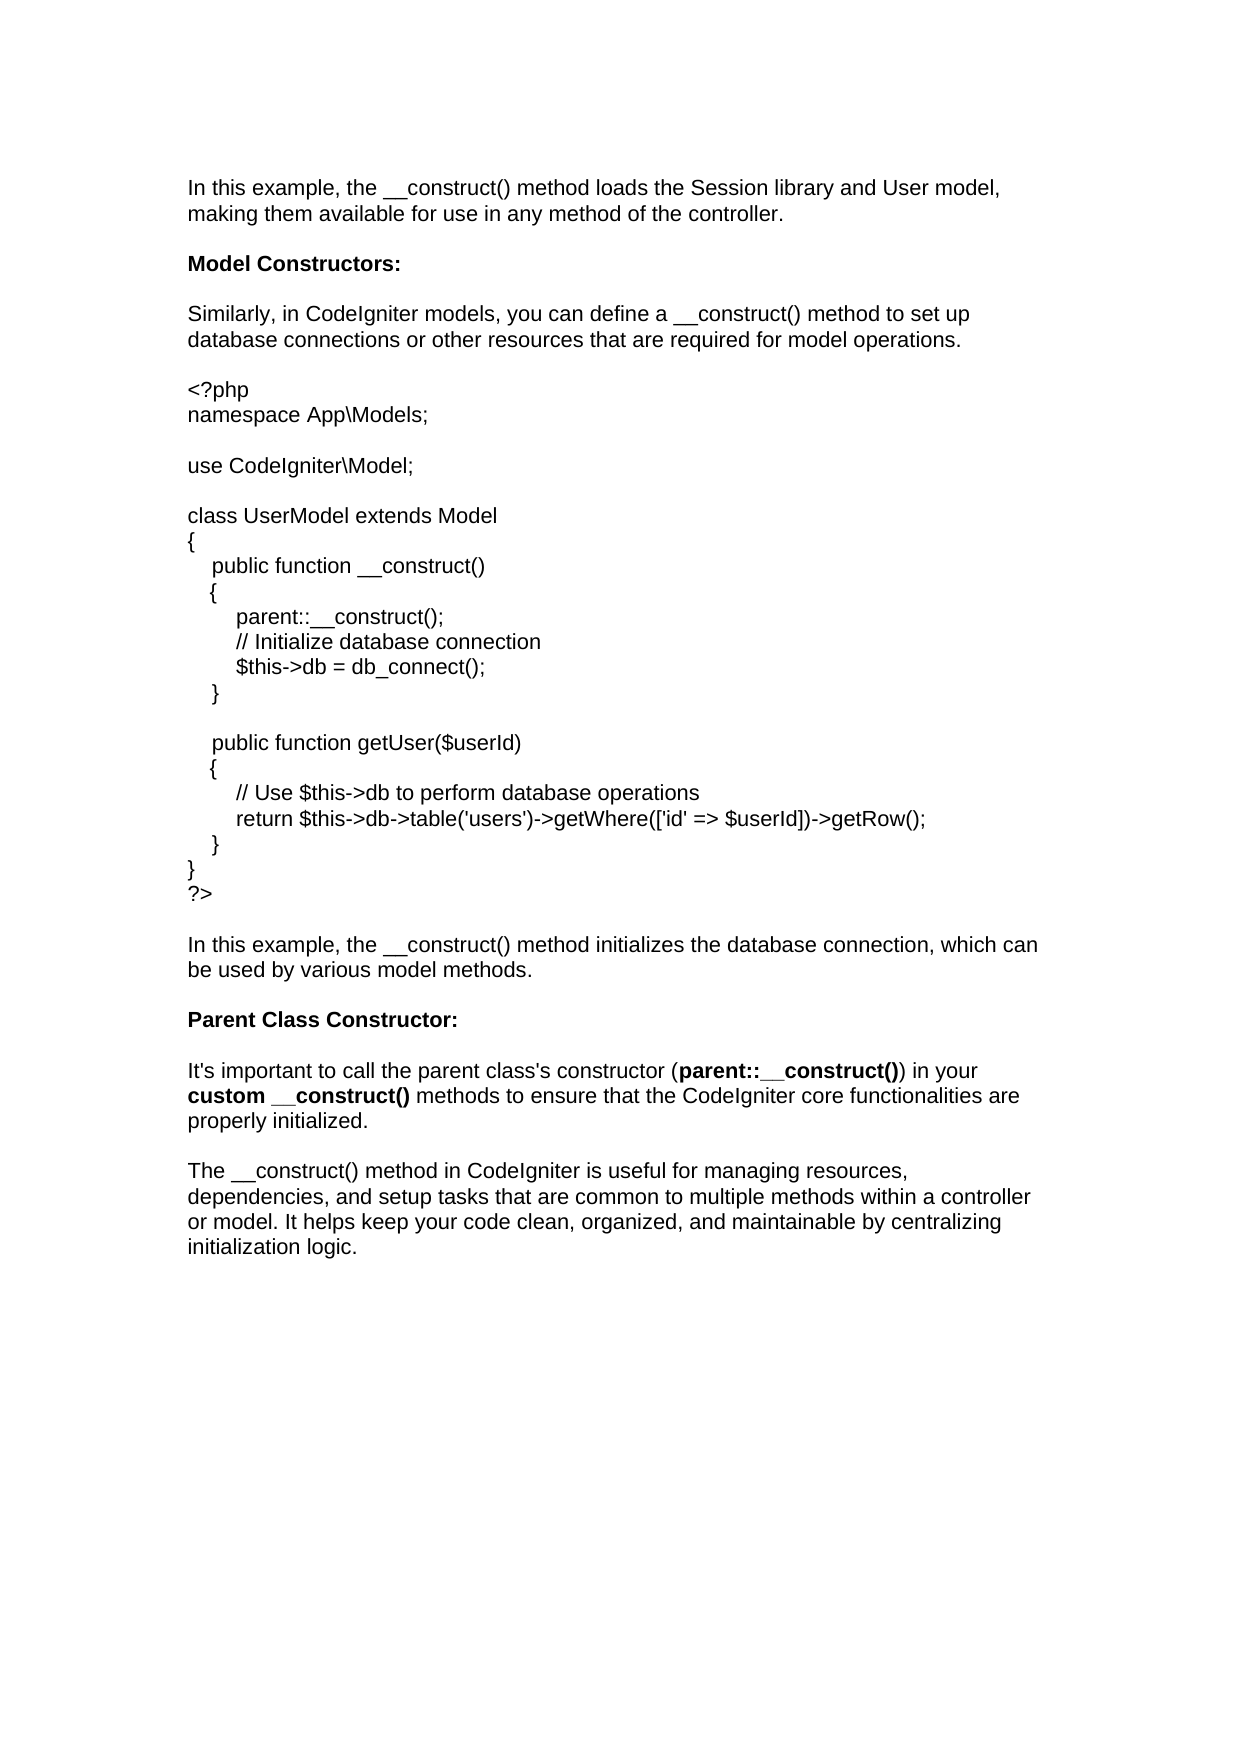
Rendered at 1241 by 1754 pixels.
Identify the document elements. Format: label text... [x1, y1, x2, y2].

text { [187, 578, 1053, 604]
text // Initialize database connection [187, 629, 1053, 654]
text public function __construct() [187, 553, 1053, 578]
text use CodeIgniter\Model; [187, 452, 1053, 478]
text } [187, 831, 1053, 856]
text In this example, the __construct() method initializes the database connection, which can be used by various model methods. [187, 931, 1053, 982]
text } [187, 856, 1053, 881]
text public function getUser($userId) [187, 730, 1053, 755]
text return $this->db->table('users')->getWhere(['id' => $userId])->getRow(); [187, 805, 1053, 831]
text ?> [187, 881, 1053, 906]
text Similarly, in CodeIgniter models, you can define a __construct() method to set up database connections or other resources that are required for model operations. [187, 301, 1053, 352]
text { [187, 755, 1053, 780]
text parent::__construct(); [187, 604, 1053, 629]
text } [187, 679, 1053, 704]
text class UserModel extends Model [187, 503, 1053, 528]
text Model Constructors: [187, 251, 1053, 276]
text namespace App\Models; [187, 402, 1053, 427]
text $this->db = db_connect(); [187, 654, 1053, 679]
text Parent Class Constructor: [187, 1007, 1053, 1032]
text In this example, the __construct() method loads the Session library and User model, making them available for use in any method of the controller. [187, 175, 1053, 226]
text It's important to call the parent class's constructor (parent::__construct()) in your custom __construct() methods to ensure that the CodeIgniter core functionalities are properly initialized. [187, 1057, 1053, 1133]
text <?php [187, 377, 1053, 402]
text // Use $this->db to perform database operations [187, 780, 1053, 805]
text The __construct() method in CodeIgniter is useful for managing resources, dependencies, and setup tasks that are common to multiple methods within a controller or model. It helps keep your code clean, organized, and maintainable by centralizing initialization logic. [187, 1158, 1053, 1259]
text { [187, 528, 1053, 553]
